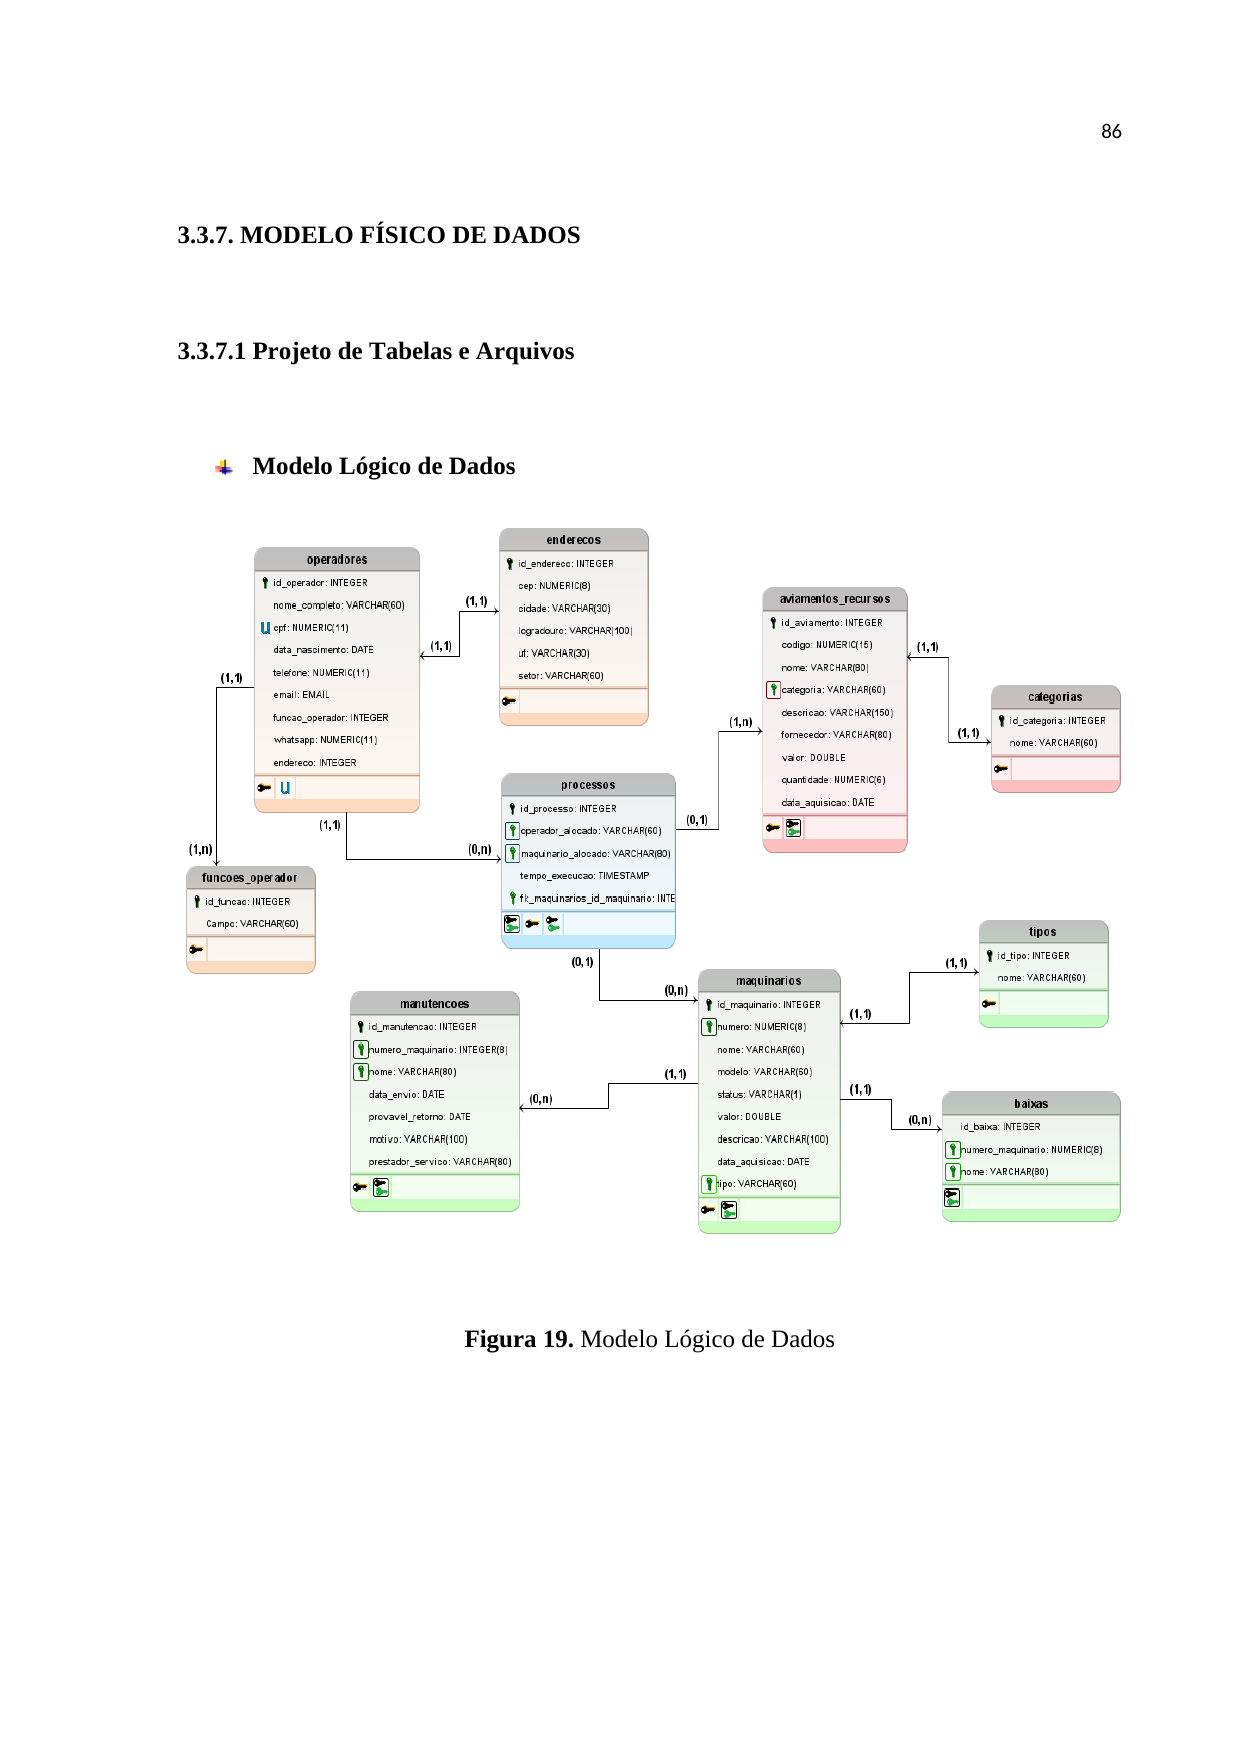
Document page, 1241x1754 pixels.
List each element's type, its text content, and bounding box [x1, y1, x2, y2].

text Figura 19. Modelo Lógico de Dados [177, 1324, 1122, 1353]
text 3.3.7.1 Projeto de Tabelas e Arquivos [177, 336, 1122, 364]
list Modelo Lógico de Dados [215, 451, 1122, 480]
text 3.3.7. MODELO FÍSICO DE DADOS [177, 220, 1122, 249]
picture [177, 509, 1123, 1238]
picture [215, 458, 233, 475]
